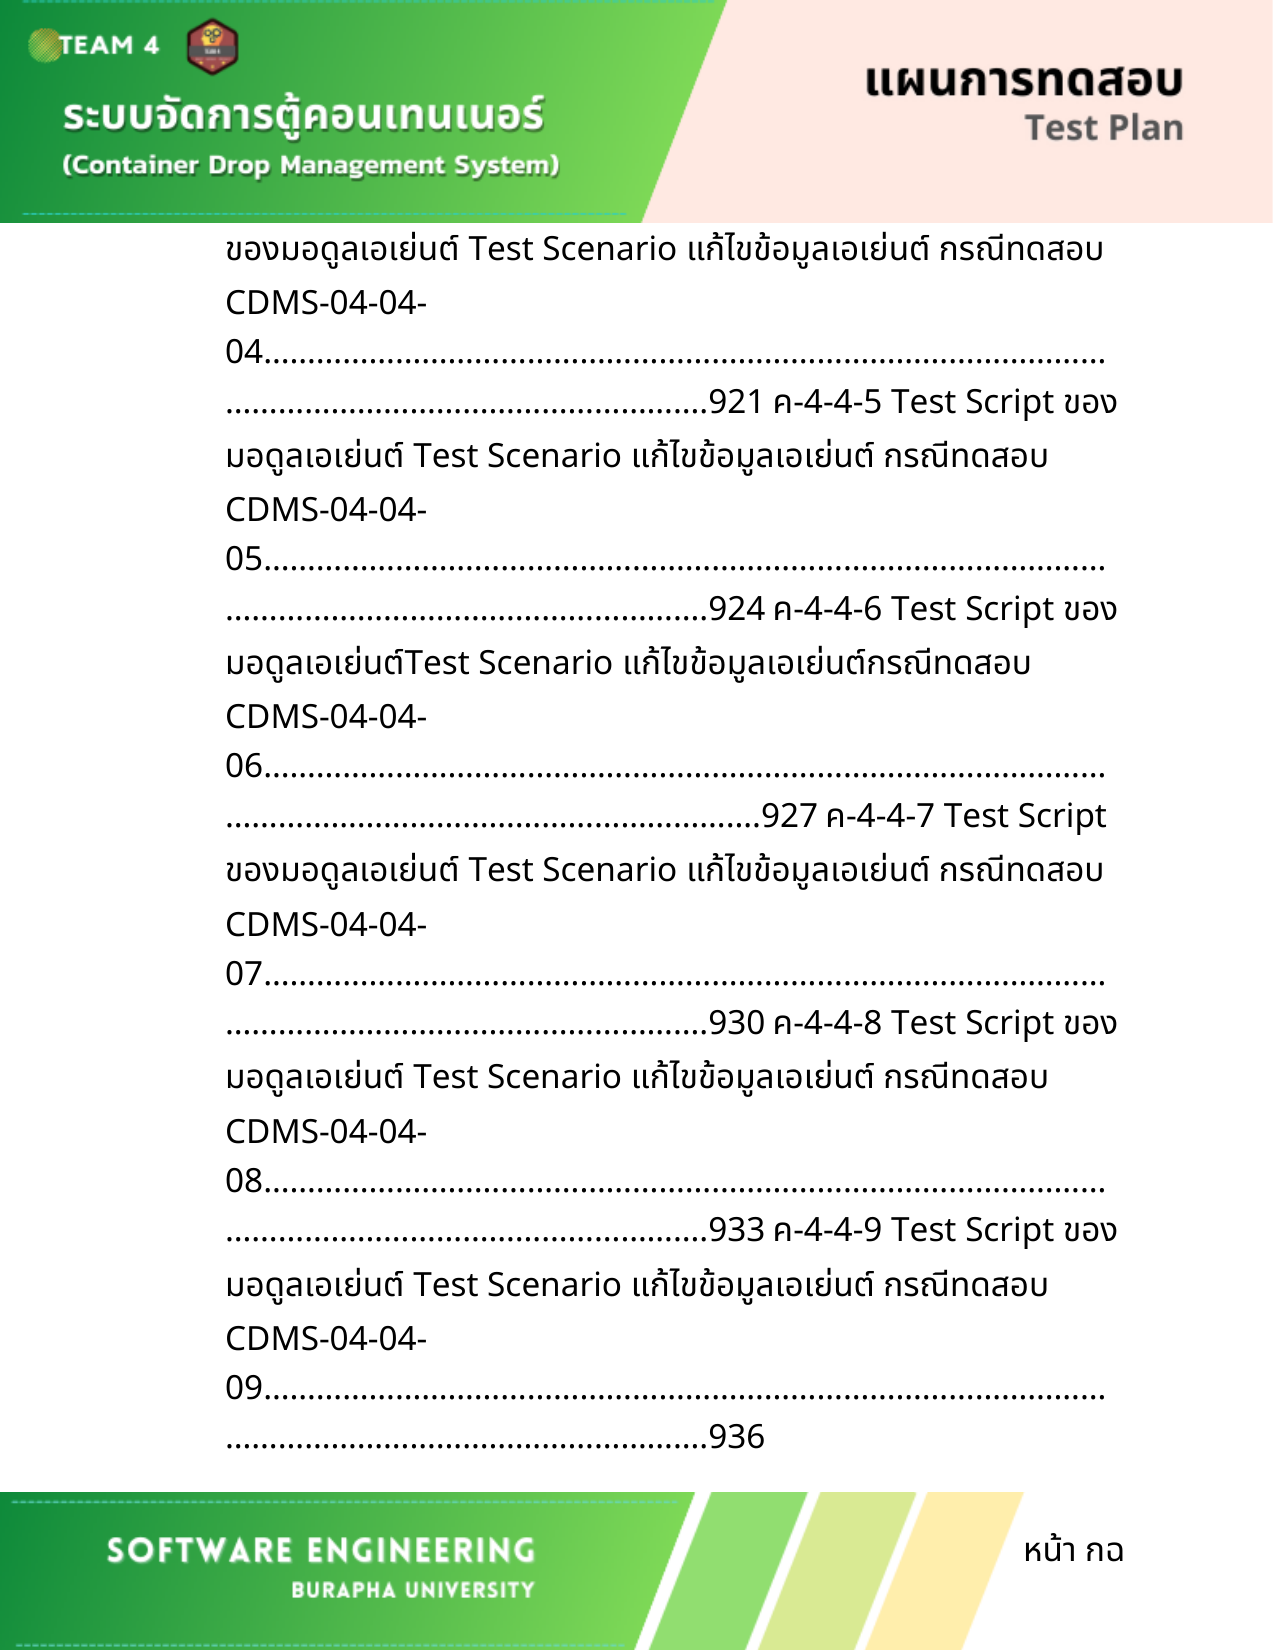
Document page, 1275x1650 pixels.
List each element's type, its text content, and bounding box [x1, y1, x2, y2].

picture [0, 0, 1273, 223]
picture [0, 1492, 1275, 1650]
